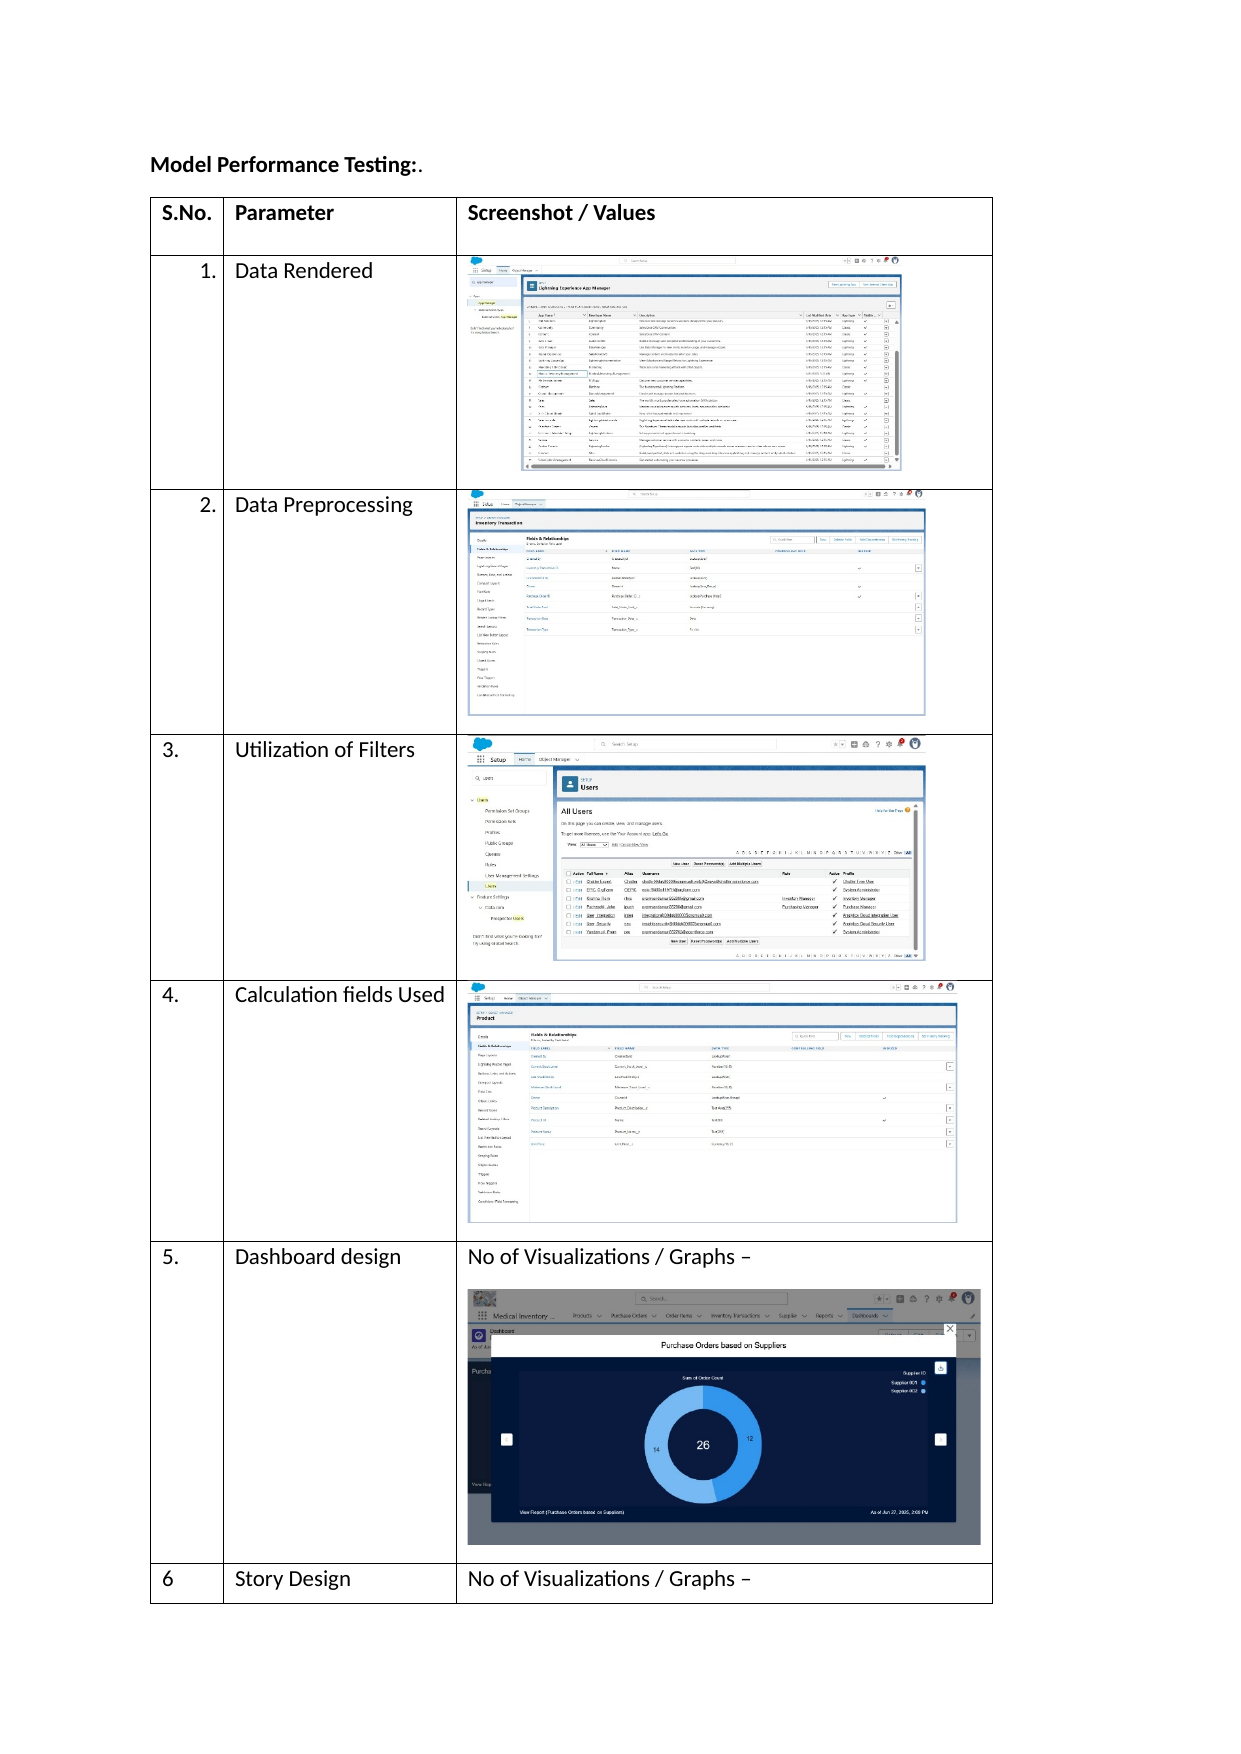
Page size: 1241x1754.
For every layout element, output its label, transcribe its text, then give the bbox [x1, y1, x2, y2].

table_cell 4. [151, 981, 223, 1241]
table_cell Data Rendered [224, 256, 456, 489]
table_cell 5. [151, 1242, 223, 1563]
table_cell Data Preprocessing [224, 490, 456, 734]
table_header Screenshot / Values [457, 198, 992, 255]
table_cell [457, 1564, 992, 1603]
picture [467, 256, 902, 471]
picture [467, 735, 926, 961]
table_cell [151, 490, 223, 734]
table_cell Dashboard design [224, 1242, 456, 1563]
text Model Performance Testing:. [150, 150, 1090, 178]
table_cell [457, 490, 992, 734]
table_cell [457, 256, 992, 489]
table_cell [151, 256, 223, 489]
table_cell [457, 981, 992, 1241]
table_header Parameter [224, 198, 456, 255]
table_cell Story Design [224, 1564, 456, 1603]
table_cell [457, 735, 992, 979]
table_cell 3. [151, 735, 223, 979]
table_cell No of Visualizations / Graphs – [457, 1242, 992, 1563]
table_header S.No. [151, 198, 223, 255]
table_cell Utilization of Filters [224, 735, 456, 979]
table_cell Calculation fields Used [224, 981, 456, 1241]
table_cell 6 [151, 1564, 223, 1603]
picture [467, 490, 926, 716]
picture [467, 1289, 981, 1545]
picture [467, 980, 958, 1223]
